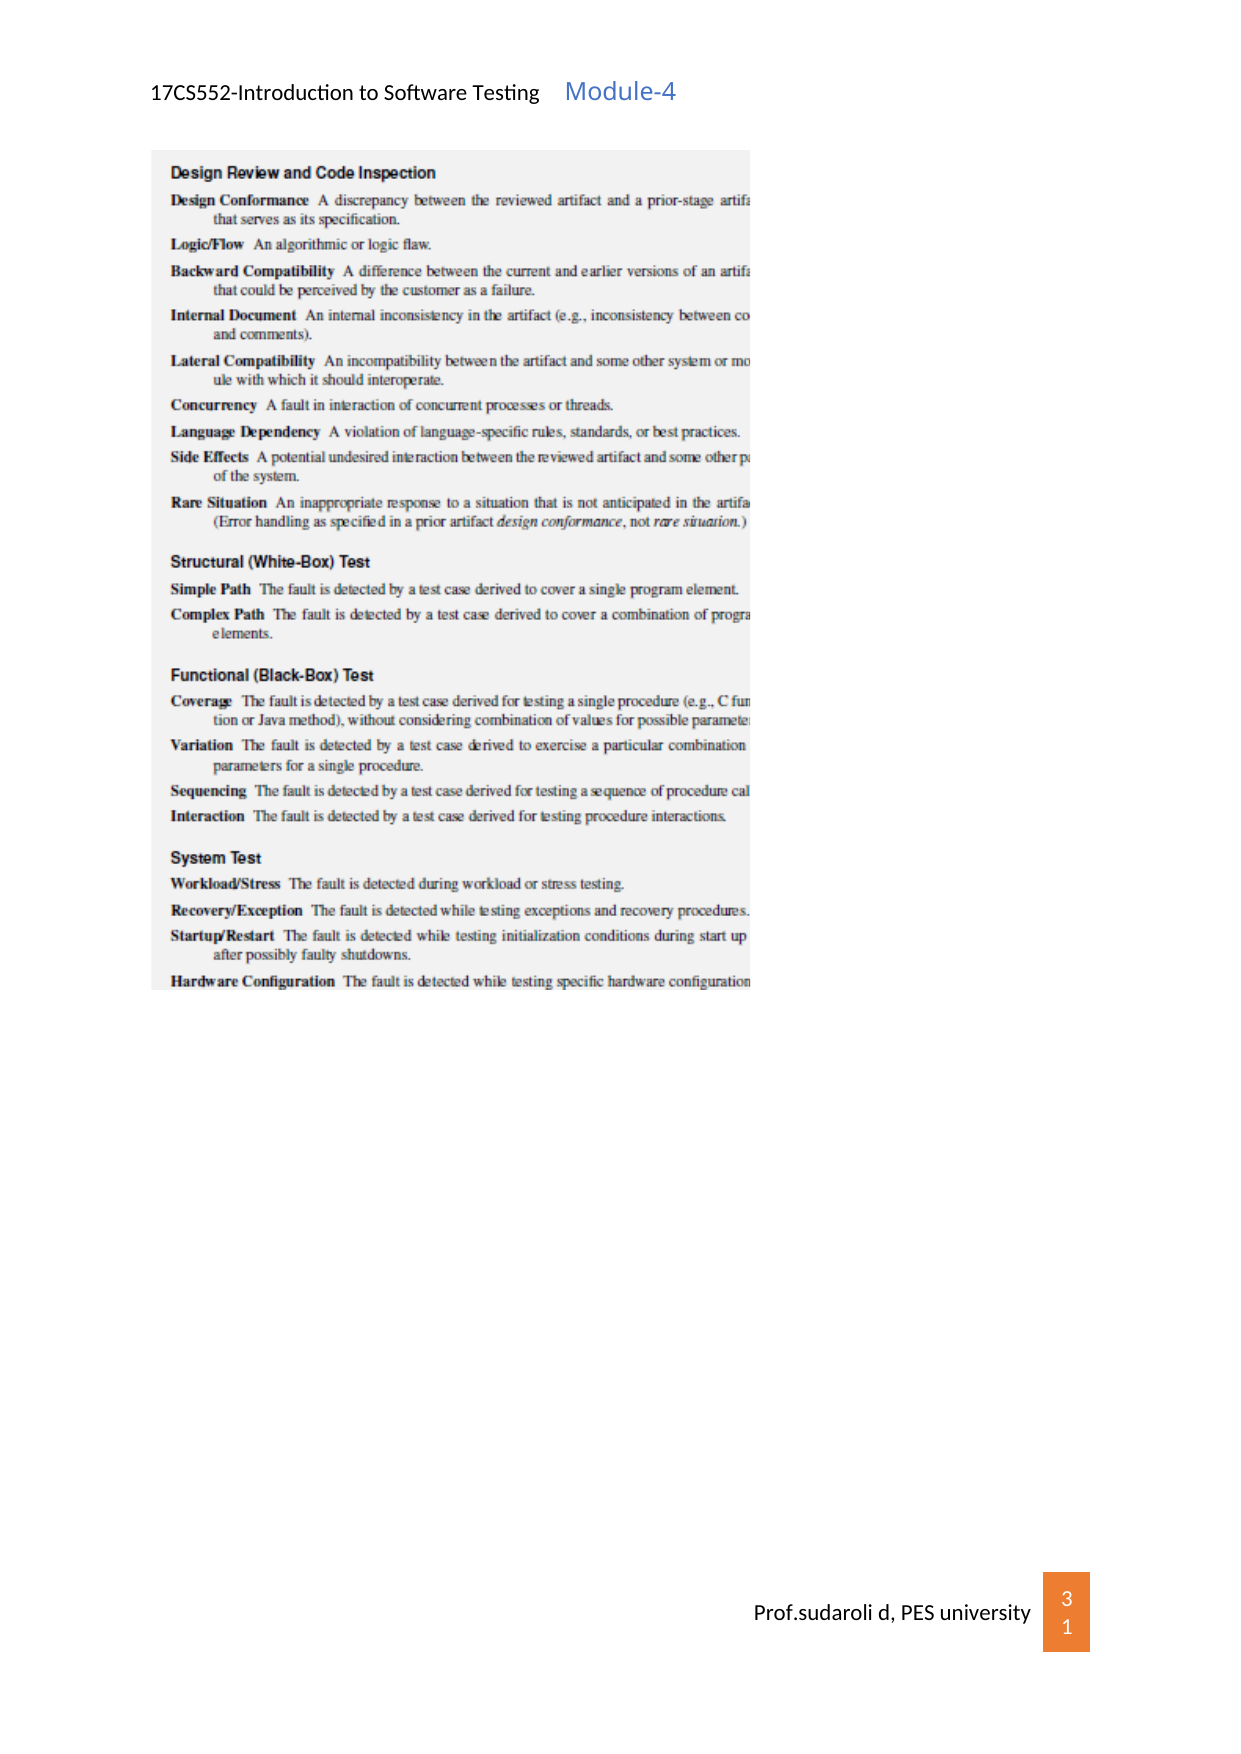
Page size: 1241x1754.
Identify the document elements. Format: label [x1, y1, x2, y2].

picture [150, 150, 750, 990]
